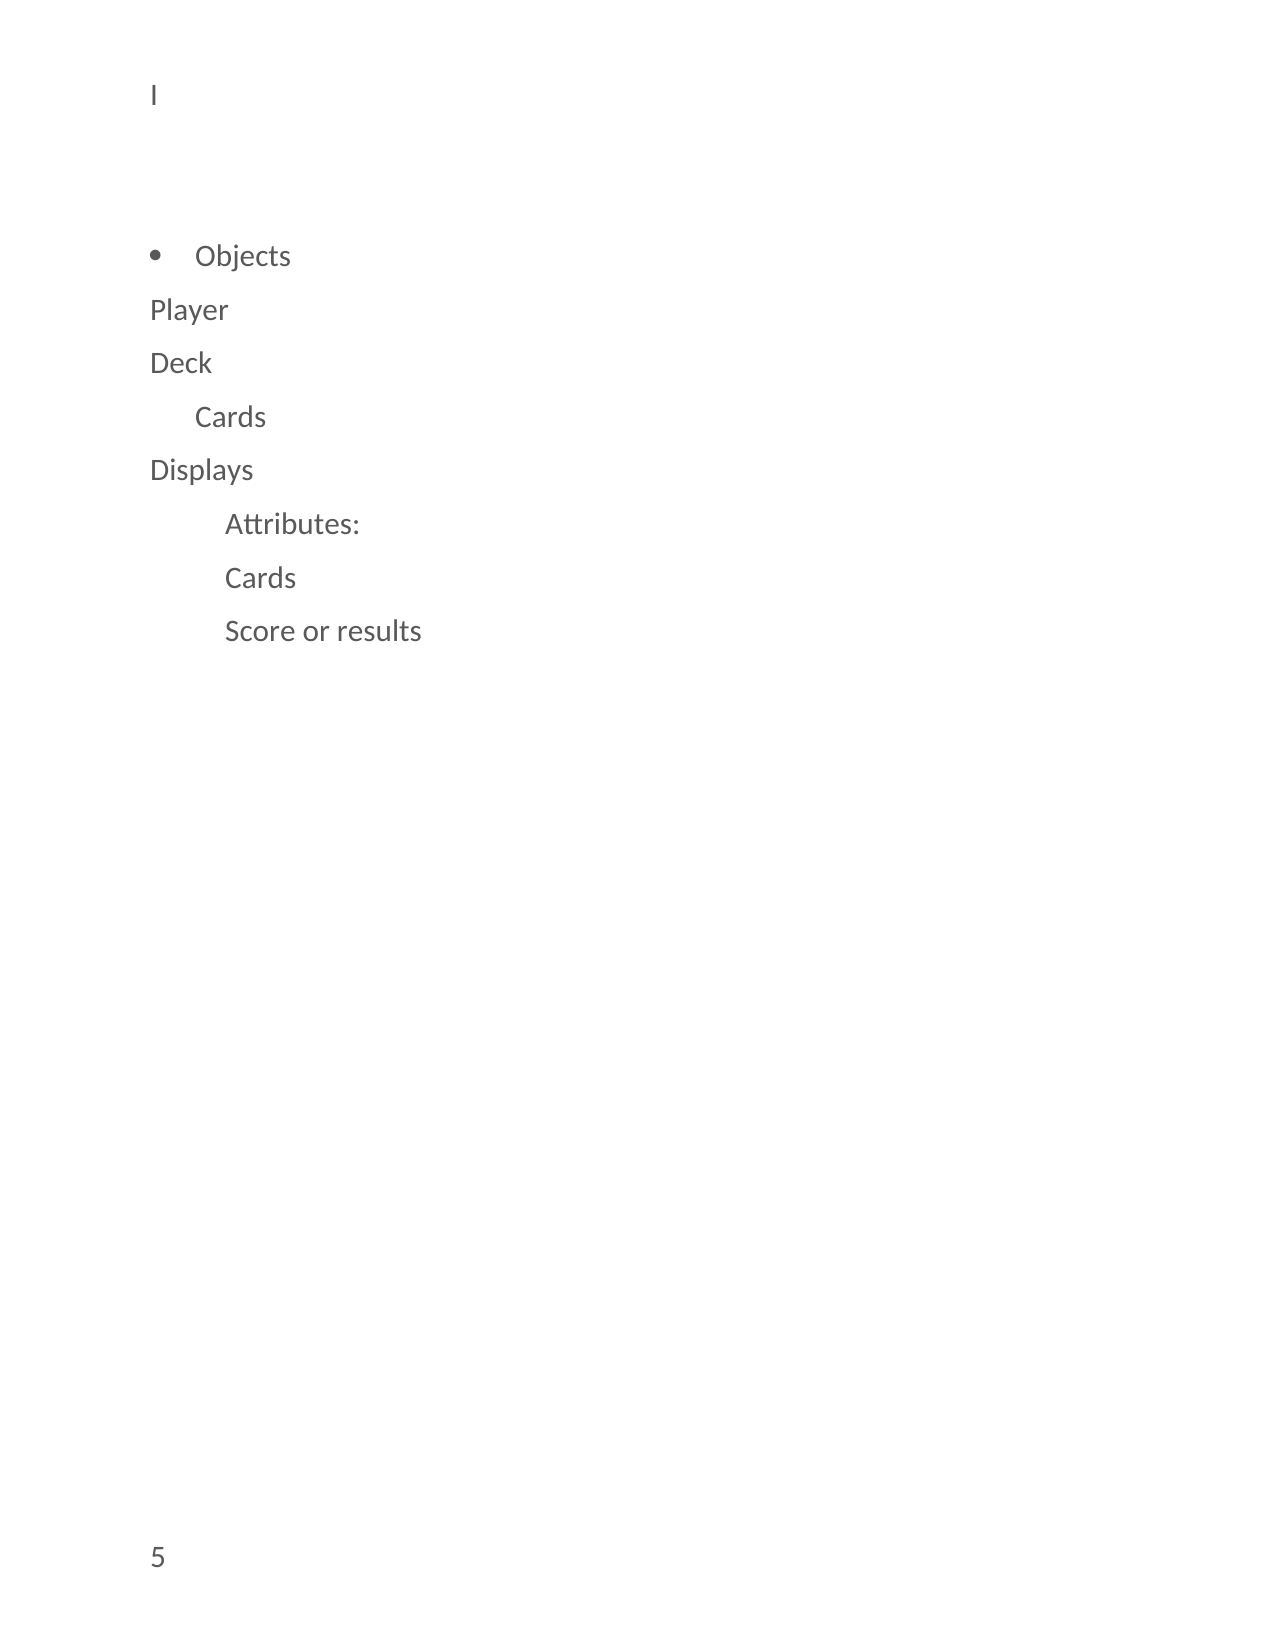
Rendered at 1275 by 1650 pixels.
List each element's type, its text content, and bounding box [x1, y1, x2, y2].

list Cards [150, 558, 1125, 596]
list Displays [150, 451, 1125, 489]
list Objects [150, 236, 1125, 274]
list Score or results [225, 611, 1125, 649]
list I [150, 75, 1125, 113]
list Deck [150, 343, 1125, 381]
list Player [150, 289, 1125, 328]
list Cards [195, 397, 1125, 435]
list Attributes: [150, 504, 1125, 542]
